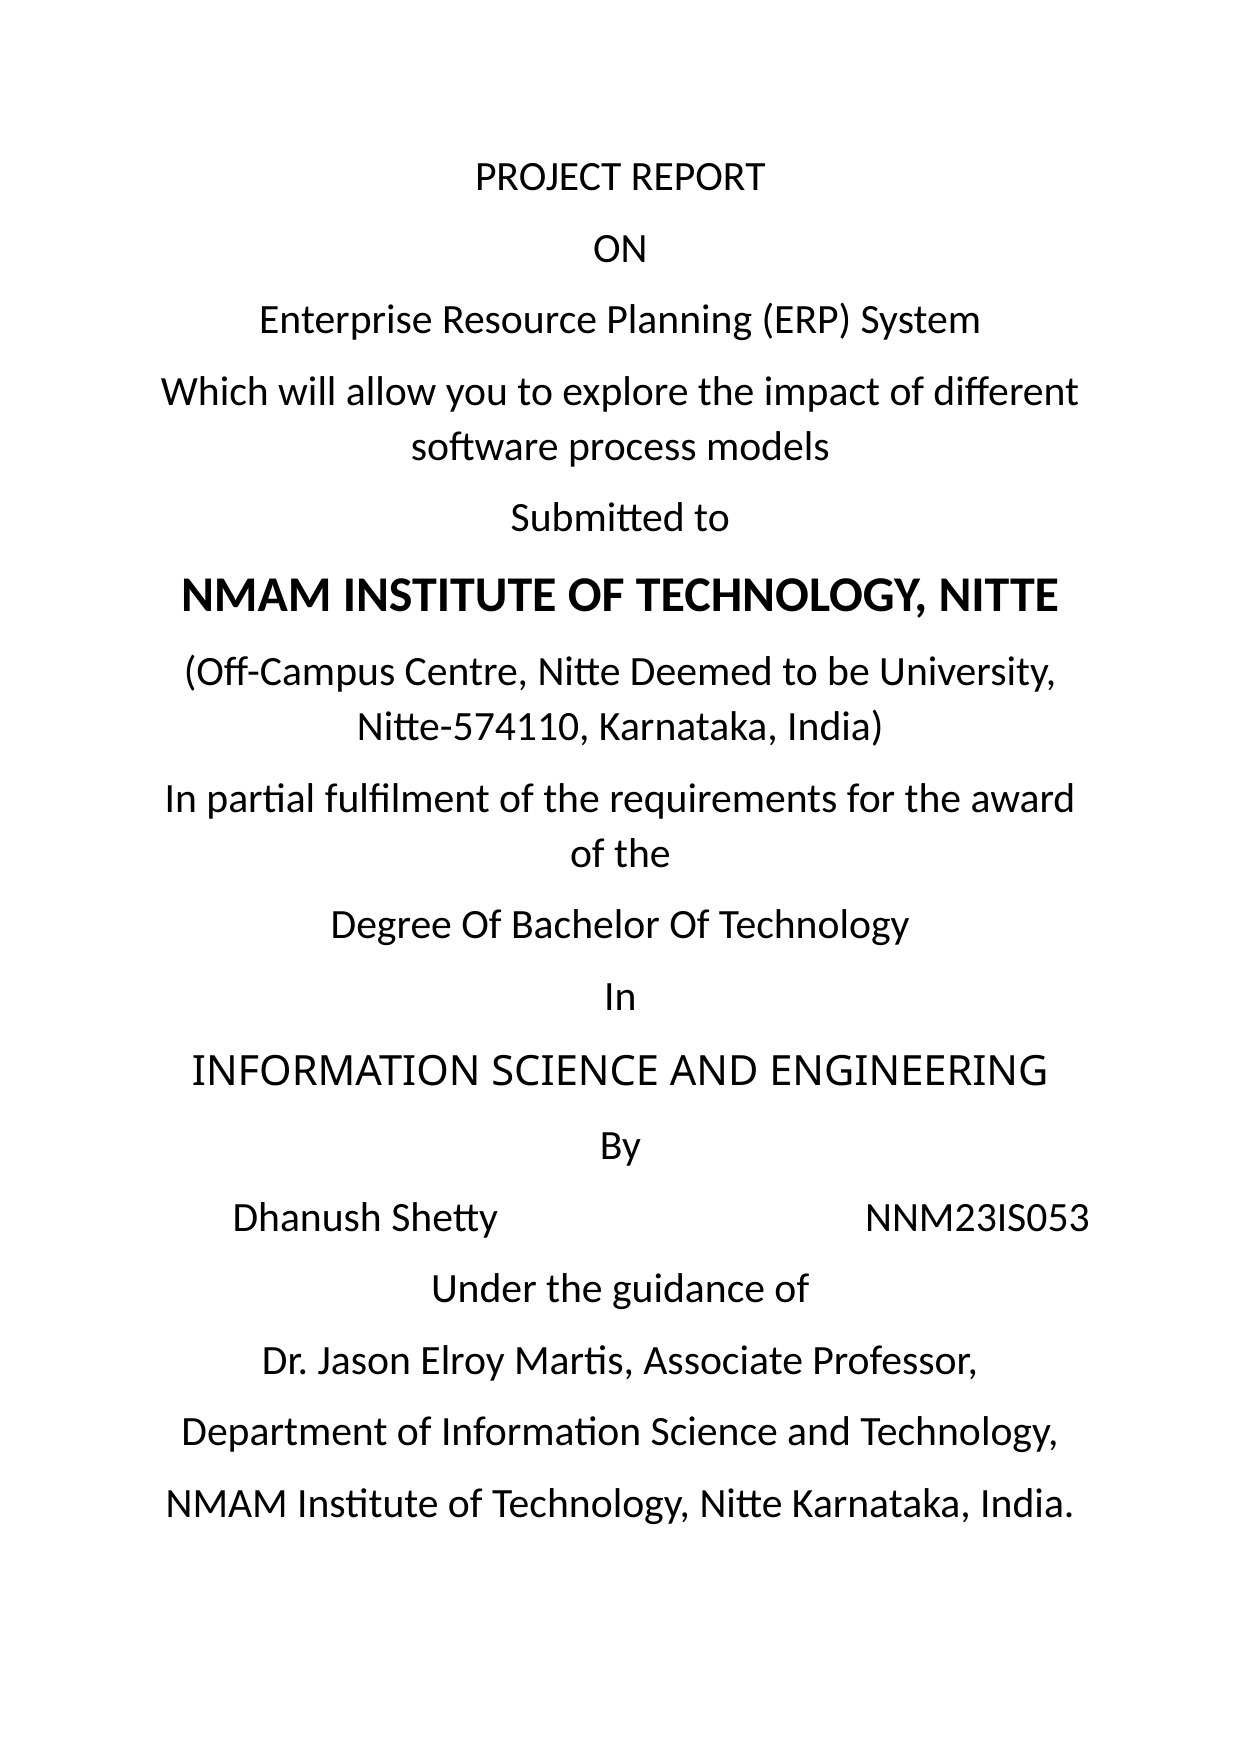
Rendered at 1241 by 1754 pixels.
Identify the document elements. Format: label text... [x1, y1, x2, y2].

text Department of Information Science and Technology, [150, 1405, 1090, 1456]
text Dr. Jason Elroy Martis, Associate Professor, [150, 1334, 1090, 1385]
text NMAM Institute of Technology, Nitte Karnataka, India. [150, 1477, 1090, 1528]
text Degree Of Bachelor Of Technology [150, 898, 1090, 949]
text PROJECT REPORT [150, 150, 1090, 201]
text ON [150, 222, 1090, 272]
text By [150, 1119, 1090, 1170]
text In [150, 970, 1090, 1021]
text Dhanush Shetty NNM23IS053 [150, 1191, 1090, 1242]
text (Off-Campus Centre, Nitte Deemed to be University, Nitte-574110, Karnataka, India) [150, 645, 1090, 751]
text Enterprise Resource Planning (ERP) System [150, 293, 1090, 344]
text INFORMATION SCIENCE AND ENGINEERING [150, 1041, 1090, 1098]
text Which will allow you to explore the impact of different software process models [150, 365, 1090, 470]
text NMAM INSTITUTE OF TECHNOLOGY, NITTE [150, 563, 1090, 624]
text In partial fulfilment of the requirements for the award of the [150, 772, 1090, 877]
text Under the guidance of [150, 1262, 1090, 1313]
text Submitted to [150, 491, 1090, 542]
